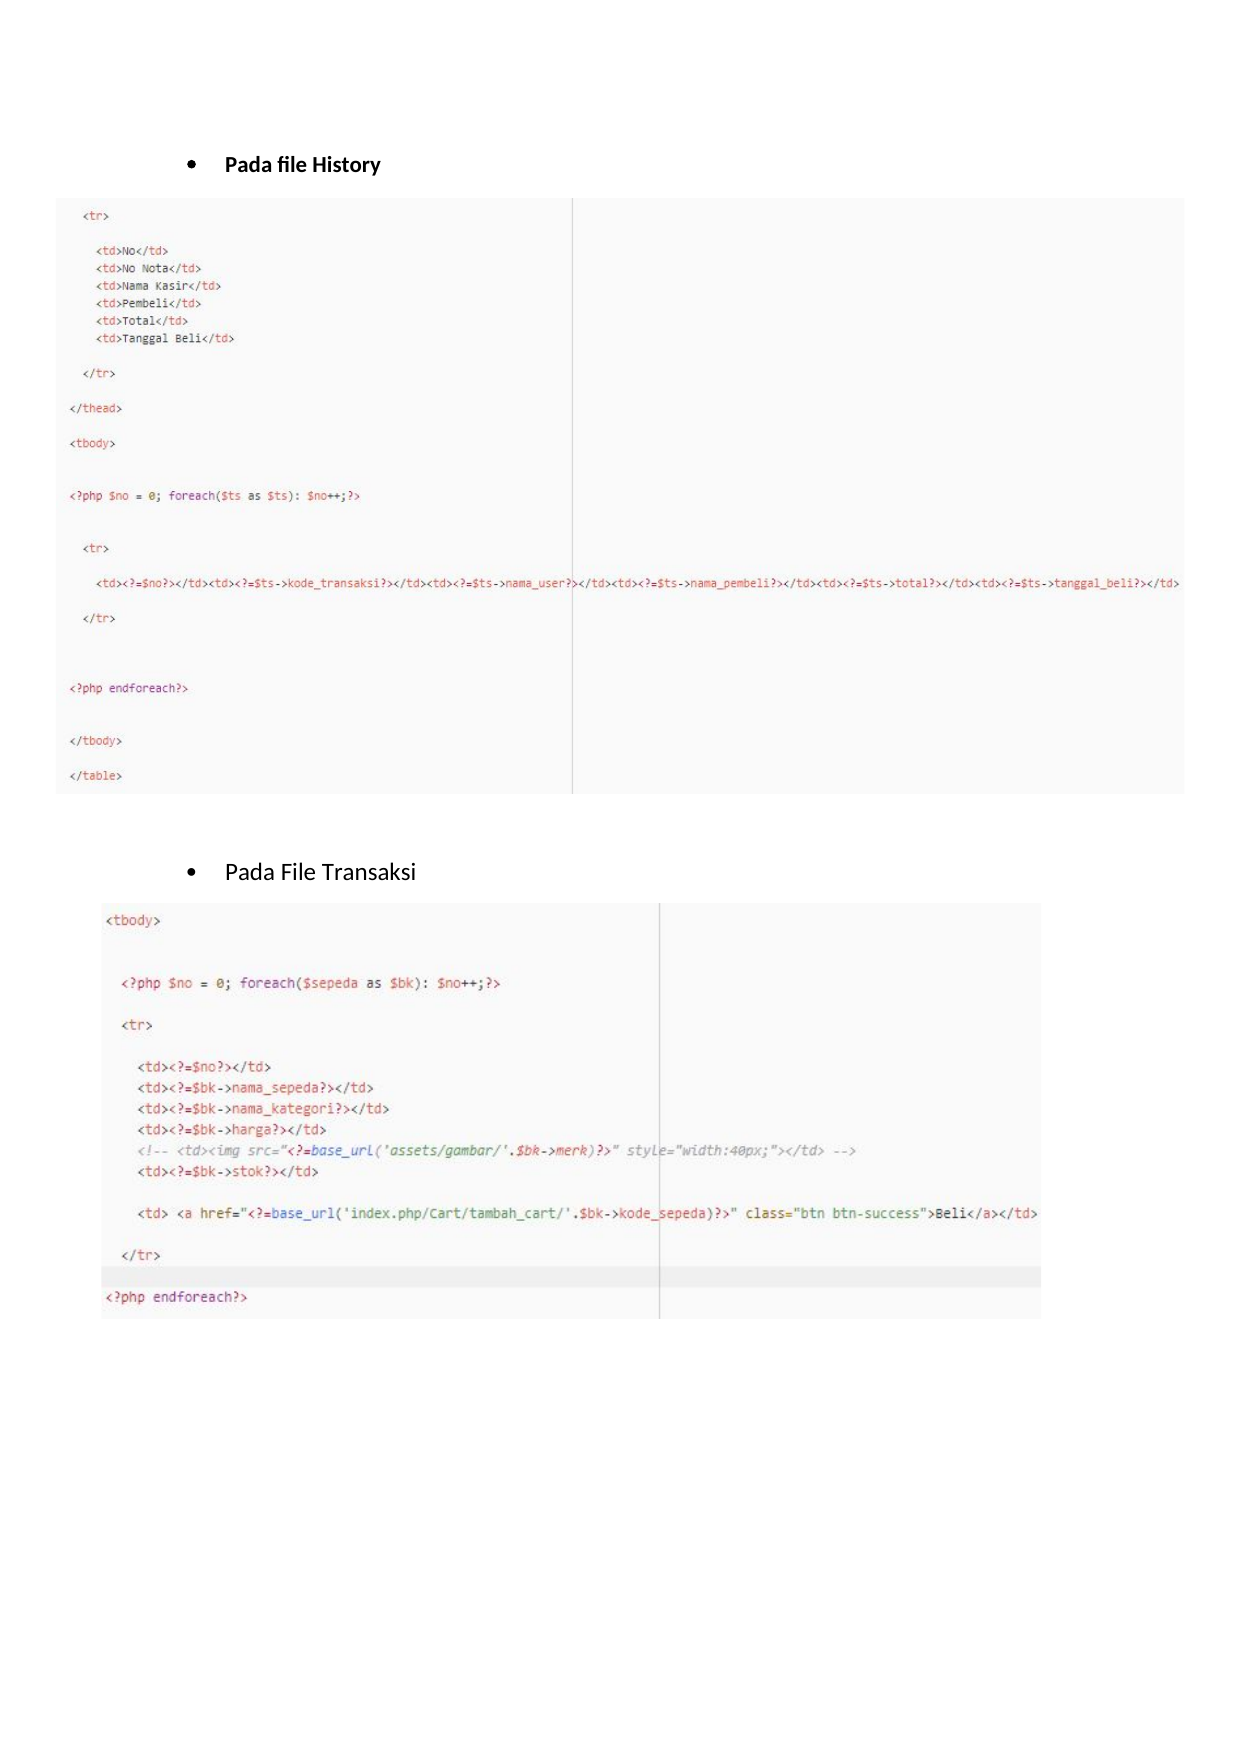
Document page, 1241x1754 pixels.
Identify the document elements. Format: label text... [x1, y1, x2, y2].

list Pada file History [187, 150, 1090, 178]
list Pada File Transaksi [187, 856, 1090, 886]
picture [101, 903, 1042, 1319]
picture [55, 198, 1185, 794]
